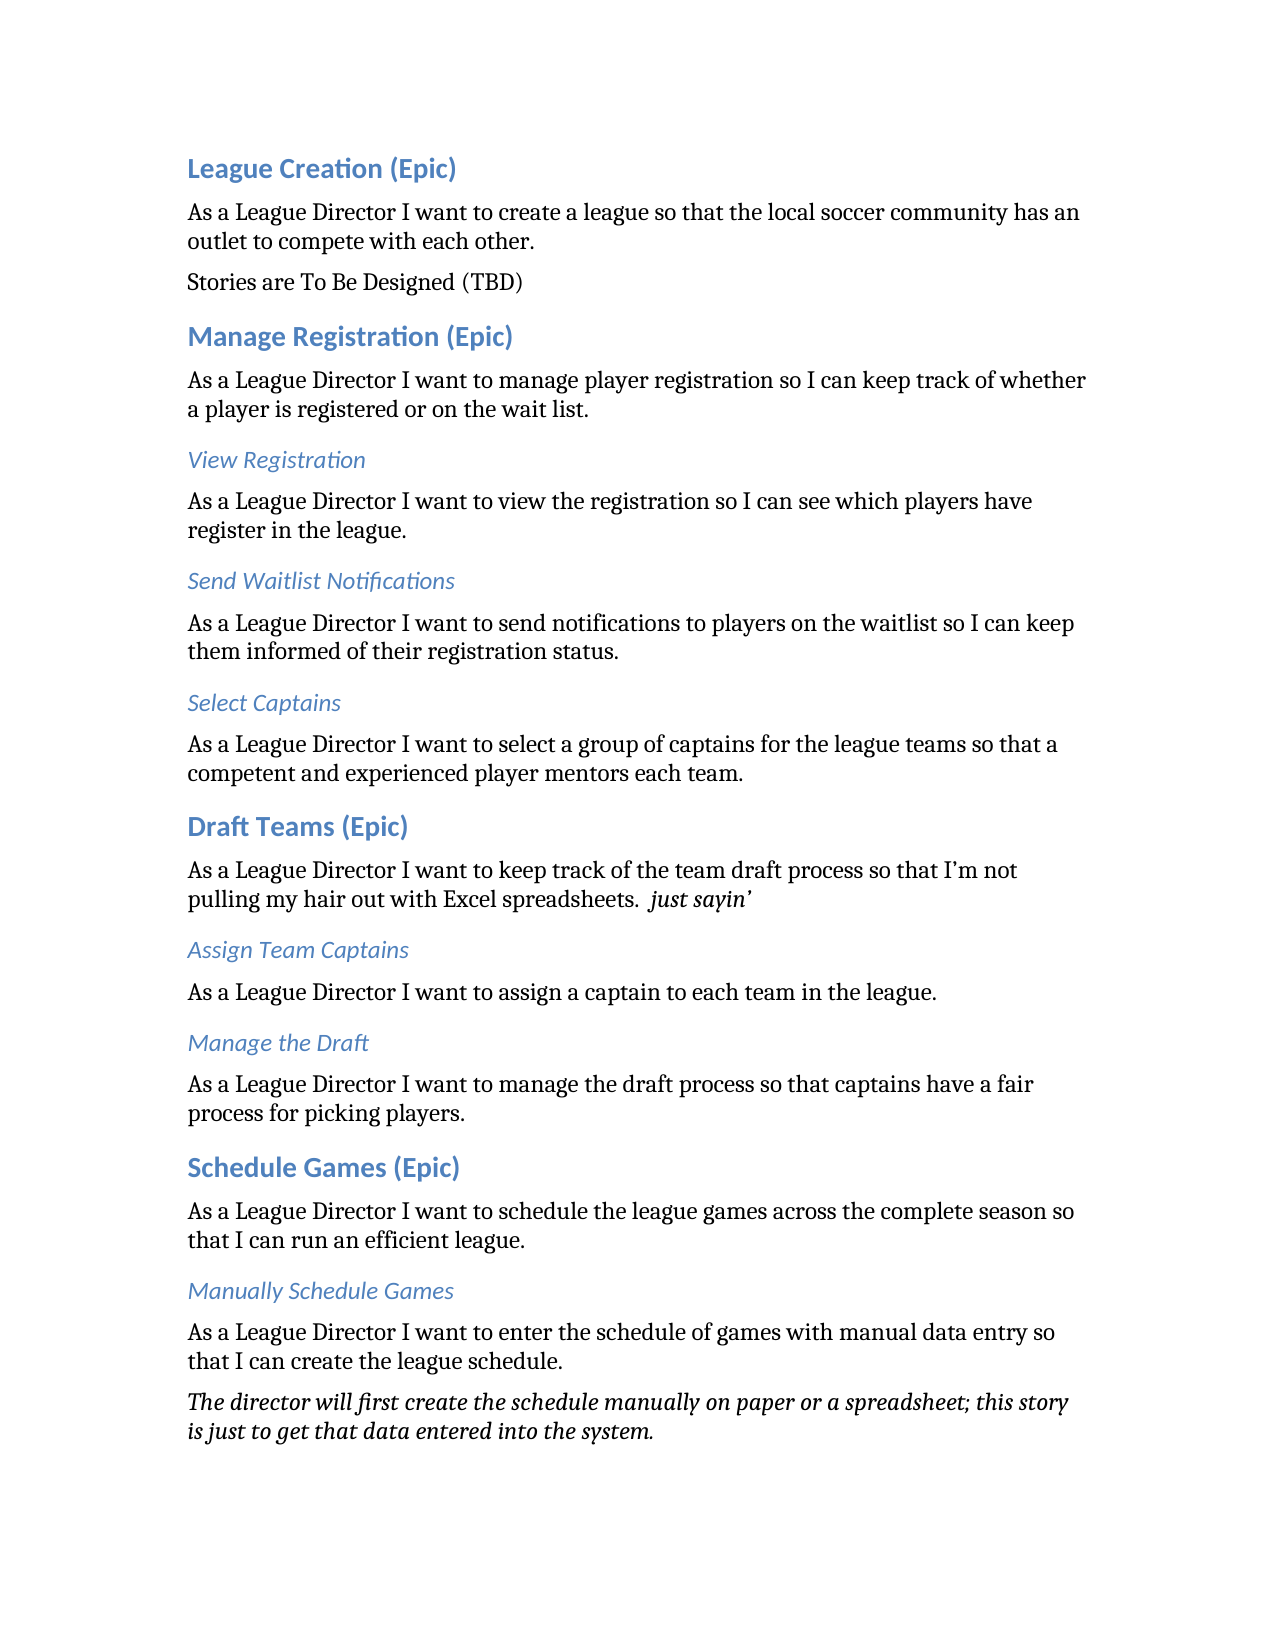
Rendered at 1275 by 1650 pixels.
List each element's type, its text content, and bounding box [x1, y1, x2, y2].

subtitle Assign Team Captains [187, 935, 1087, 965]
text As a League Director I want to select a group of captains for the league teams so that a competent and experienced player mentors each team. [187, 730, 1087, 787]
text As a League Director I want to assign a captain to each team in the league. [187, 978, 1087, 1006]
subtitle Select Captains [187, 687, 1087, 717]
text As a League Director I want to enter the schedule of games with manual data entry so that I can create the league schedule. [187, 1318, 1087, 1376]
text As a League Director I want to manage player registration so I can keep track of whether a player is registered or on the wait list. [187, 366, 1087, 423]
text As a League Director I want to schedule the league games across the complete season so that I can run an efficient league. [187, 1197, 1087, 1254]
text As a League Director I want to create a league so that the local soccer community has an outlet to compete with each other. [187, 198, 1087, 256]
text The director will first create the schedule manually on paper or a spreadsheet; this story is just to get that data entered into the system. [187, 1388, 1087, 1446]
text As a League Director I want to keep track of the team draft process so that I’m not pulling my hair out with Excel spreadsheets. just sayin’ [187, 856, 1087, 914]
subtitle Manage the Draft [187, 1027, 1087, 1058]
subtitle Manually Schedule Games [187, 1275, 1087, 1306]
subtitle League Creation (Epic) [187, 150, 1087, 186]
text As a League Director I want to manage the draft process so that captains have a fair process for picking players. [187, 1070, 1087, 1128]
subtitle Schedule Games (Epic) [187, 1149, 1087, 1184]
subtitle Draft Teams (Epic) [187, 808, 1087, 844]
text As a League Director I want to send notifications to players on the waitlist so I can keep them informed of their registration status. [187, 608, 1087, 666]
subtitle Send Waitlist Notifications [187, 566, 1087, 596]
subtitle Manage Registration (Epic) [187, 318, 1087, 353]
text Stories are To Be Designed (TBD) [187, 268, 1087, 297]
text As a League Director I want to view the registration so I can see which players have register in the league. [187, 487, 1087, 545]
subtitle View Registration [187, 444, 1087, 475]
